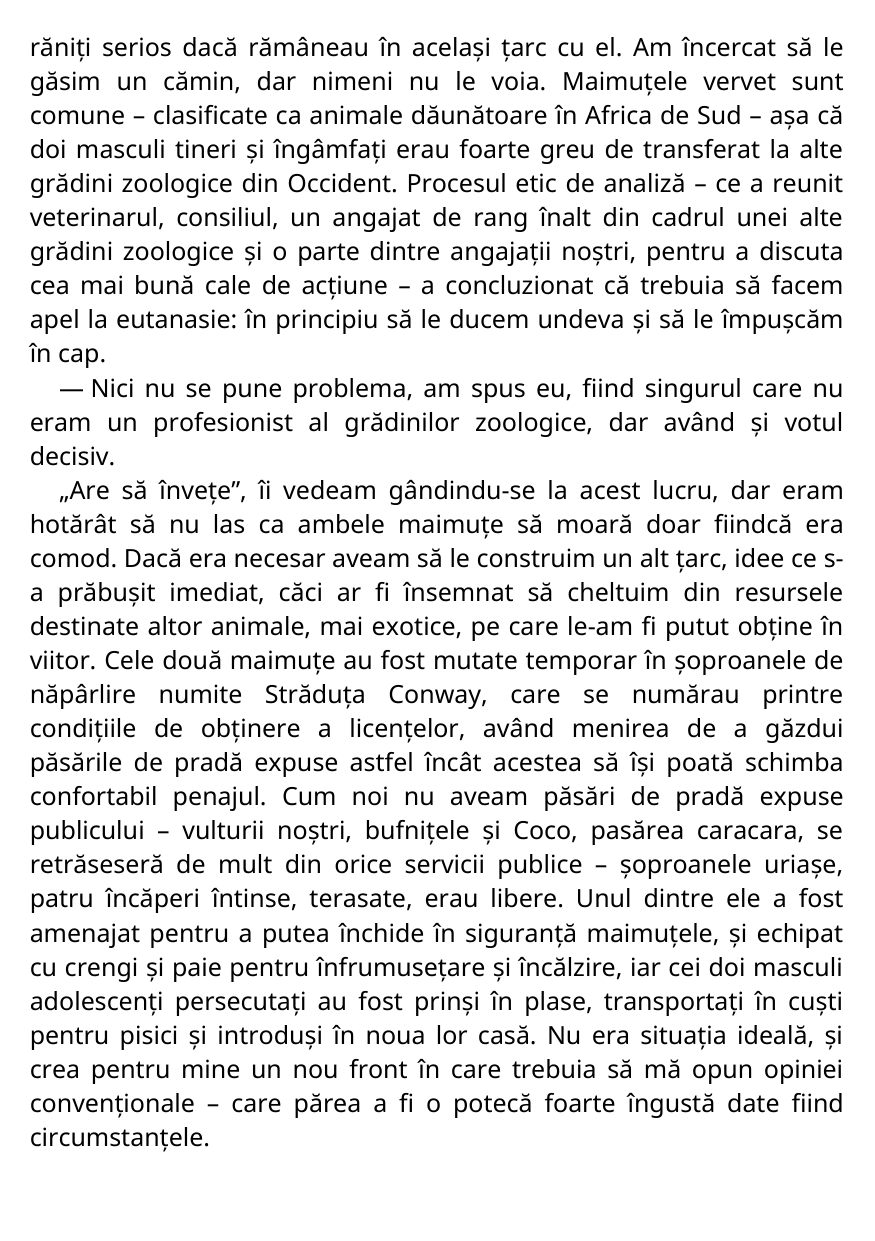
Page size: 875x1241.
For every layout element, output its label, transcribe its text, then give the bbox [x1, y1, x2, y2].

text „Are să înveţe”, îi vedeam gândindu-se la acest lucru, dar eram hotărât să nu las ca ambele maimuţe să moară doar fiindcă era comod. Dacă era necesar aveam să le construim un alt ţarc, idee ce s-a prăbuşit imediat, căci ar fi însemnat să cheltuim din resursele destinate altor animale, mai exotice, pe care le-am fi putut obţine în viitor. Cele două maimuţe au fost mutate temporar în şoproanele de năpârlire numite Străduţa Conway, care se numărau printre condiţiile de obţinere a licenţelor, având menirea de a găzdui păsările de pradă expuse astfel încât acestea să îşi poată schimba confortabil penajul. Cum noi nu aveam păsări de pradă expuse publicului – vulturii noştri, bufniţele şi Coco, pasărea caracara, se retrăseseră de mult din orice servicii publice – şoproanele uriaşe, patru încăperi întinse, terasate, erau libere. Unul dintre ele a fost amenajat pentru a putea închide în siguranţă maimuţele, şi echipat cu crengi şi paie pentru înfrumuseţare şi încălzire, iar cei doi masculi adolescenţi persecutaţi au fost prinşi în plase, transportaţi în cuşti pentru pisici şi introduşi în noua lor casă. Nu era situaţia ideală, şi crea pentru mine un nou front în care trebuia să mă opun opiniei convenţionale – care părea a fi o potecă foarte îngustă date fiind circumstanţele. [29, 472, 844, 1154]
text — Nici nu se pune problema, am spus eu, fiind singurul care nu eram un profesionist al grădinilor zoologice, dar având şi votul decisiv. [29, 370, 844, 472]
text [29, 29, 844, 370]
